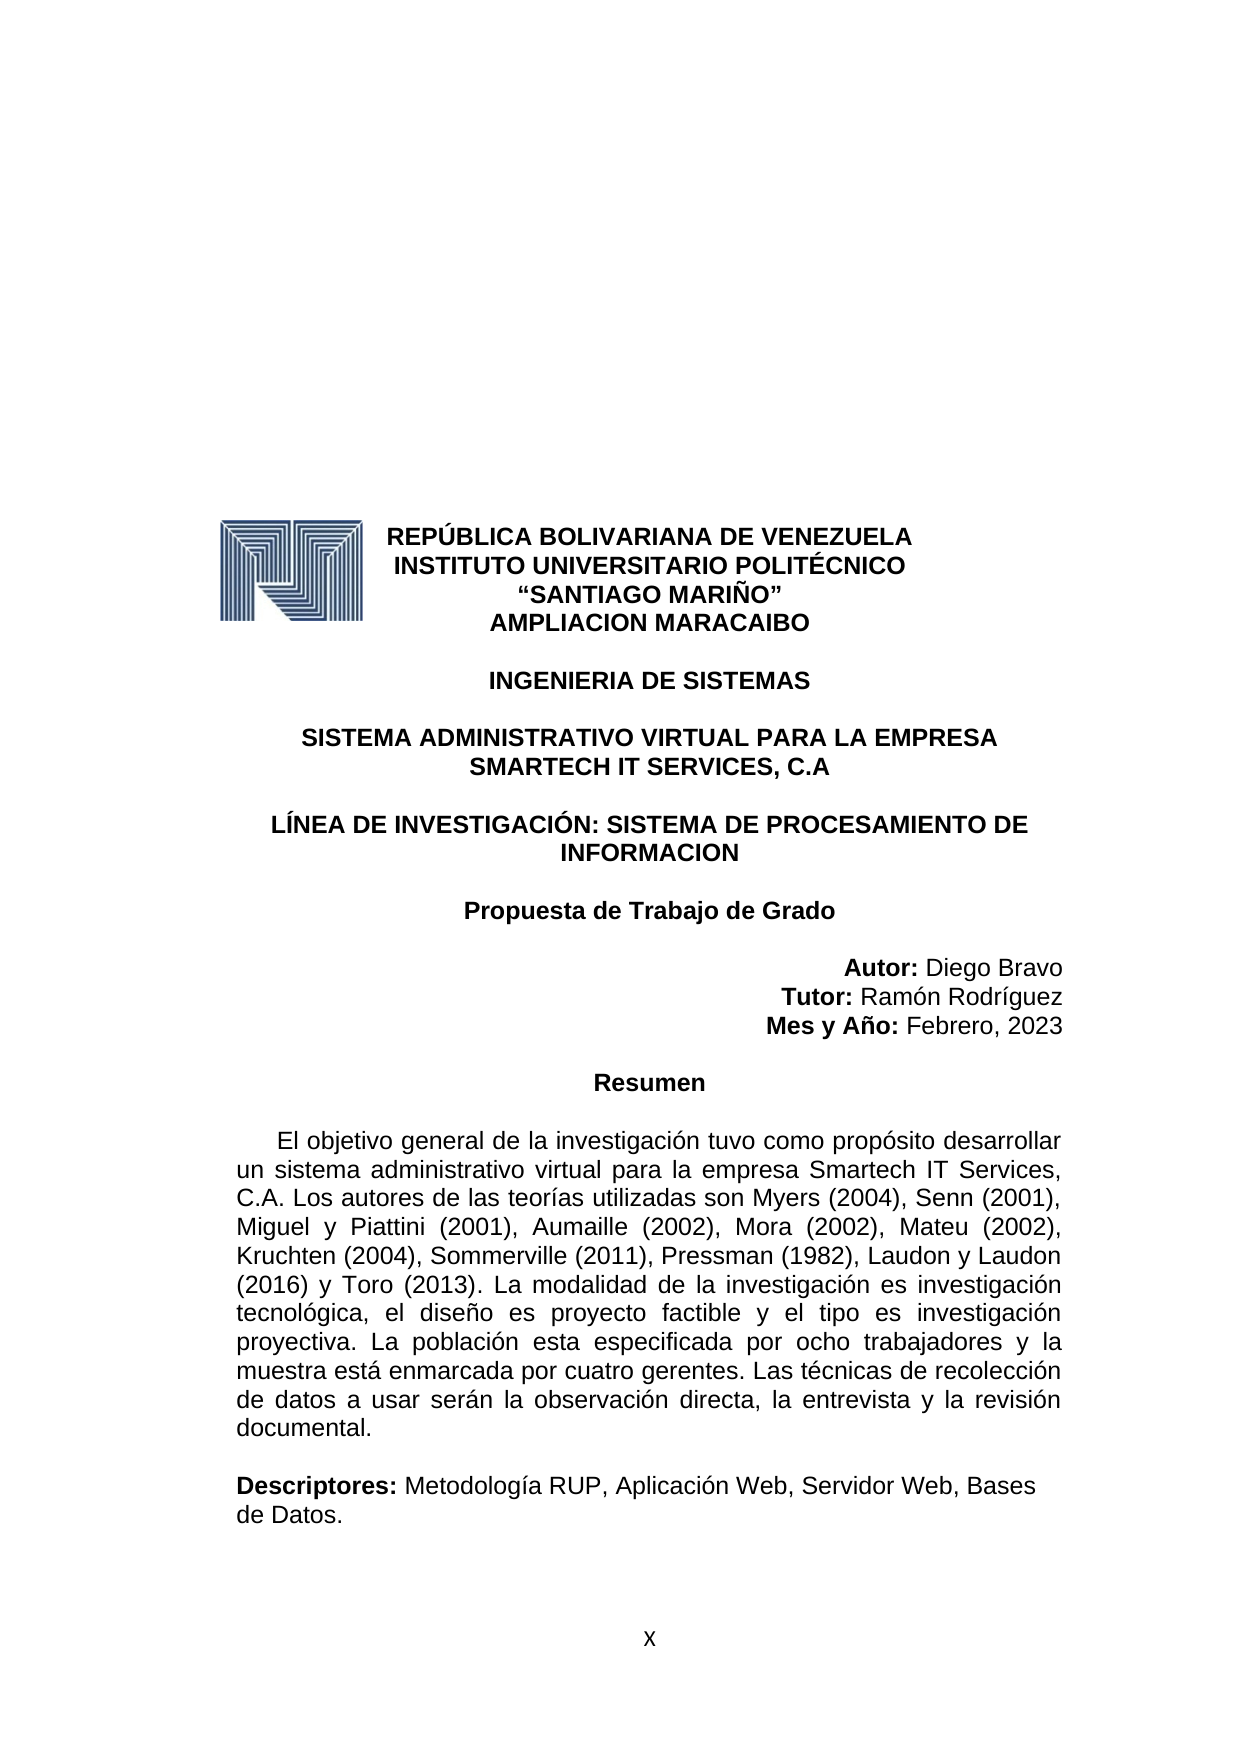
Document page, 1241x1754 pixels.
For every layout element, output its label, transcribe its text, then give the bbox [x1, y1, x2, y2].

text Tutor: Ramón Rodríguez [236, 982, 1063, 1011]
text AMPLIACION MARACAIBO [236, 608, 1063, 637]
text Autor: Diego Bravo [236, 953, 1063, 982]
text Descriptores: Metodología RUP, Aplicación Web, Servidor Web, Bases de Datos. [236, 1471, 1063, 1528]
text LÍNEA DE INVESTIGACIÓN: SISTEMA DE PROCESAMIENTO DE INFORMACION [236, 810, 1063, 867]
text SISTEMA ADMINISTRATIVO VIRTUAL PARA LA EMPRESA SMARTECH IT SERVICES, C.A [236, 723, 1063, 781]
picture [220, 520, 363, 621]
text “SANTIAGO MARIÑO” [363, 580, 1063, 608]
text Mes y Año: Febrero, 2023 [236, 1011, 1063, 1040]
text Propuesta de Trabajo de Grado [236, 896, 1063, 925]
text INGENIERIA DE SISTEMAS [236, 666, 1063, 695]
text El objetivo general de la investigación tuvo como propósito desarrollar un sistema administrativo virtual para la empresa Smartech IT Services, C.A. Los autores de las teorías utilizadas son Myers (2004), Senn (2001), Miguel y Piattini (2001), Aumaille (2002), Mora (2002), Mateu (2002), Kruchten (2004), Sommerville (2011), Pressman (1982), Laudon y Laudon (2016) y Toro (2013). La modalidad de la investigación es investigación tecnológica, el diseño es proyecto factible y el tipo es investigación proyectiva. La población esta especificada por ocho trabajadores y la muestra está enmarcada por cuatro gerentes. Las técnicas de recolección de datos a usar serán la observación directa, la entrevista y la revisión documental. [236, 1126, 1063, 1442]
text INSTITUTO UNIVERSITARIO POLITÉCNICO [363, 551, 1063, 580]
text Resumen [236, 1068, 1063, 1097]
text REPÚBLICA BOLIVARIANA DE VENEZUELA [363, 522, 1063, 551]
